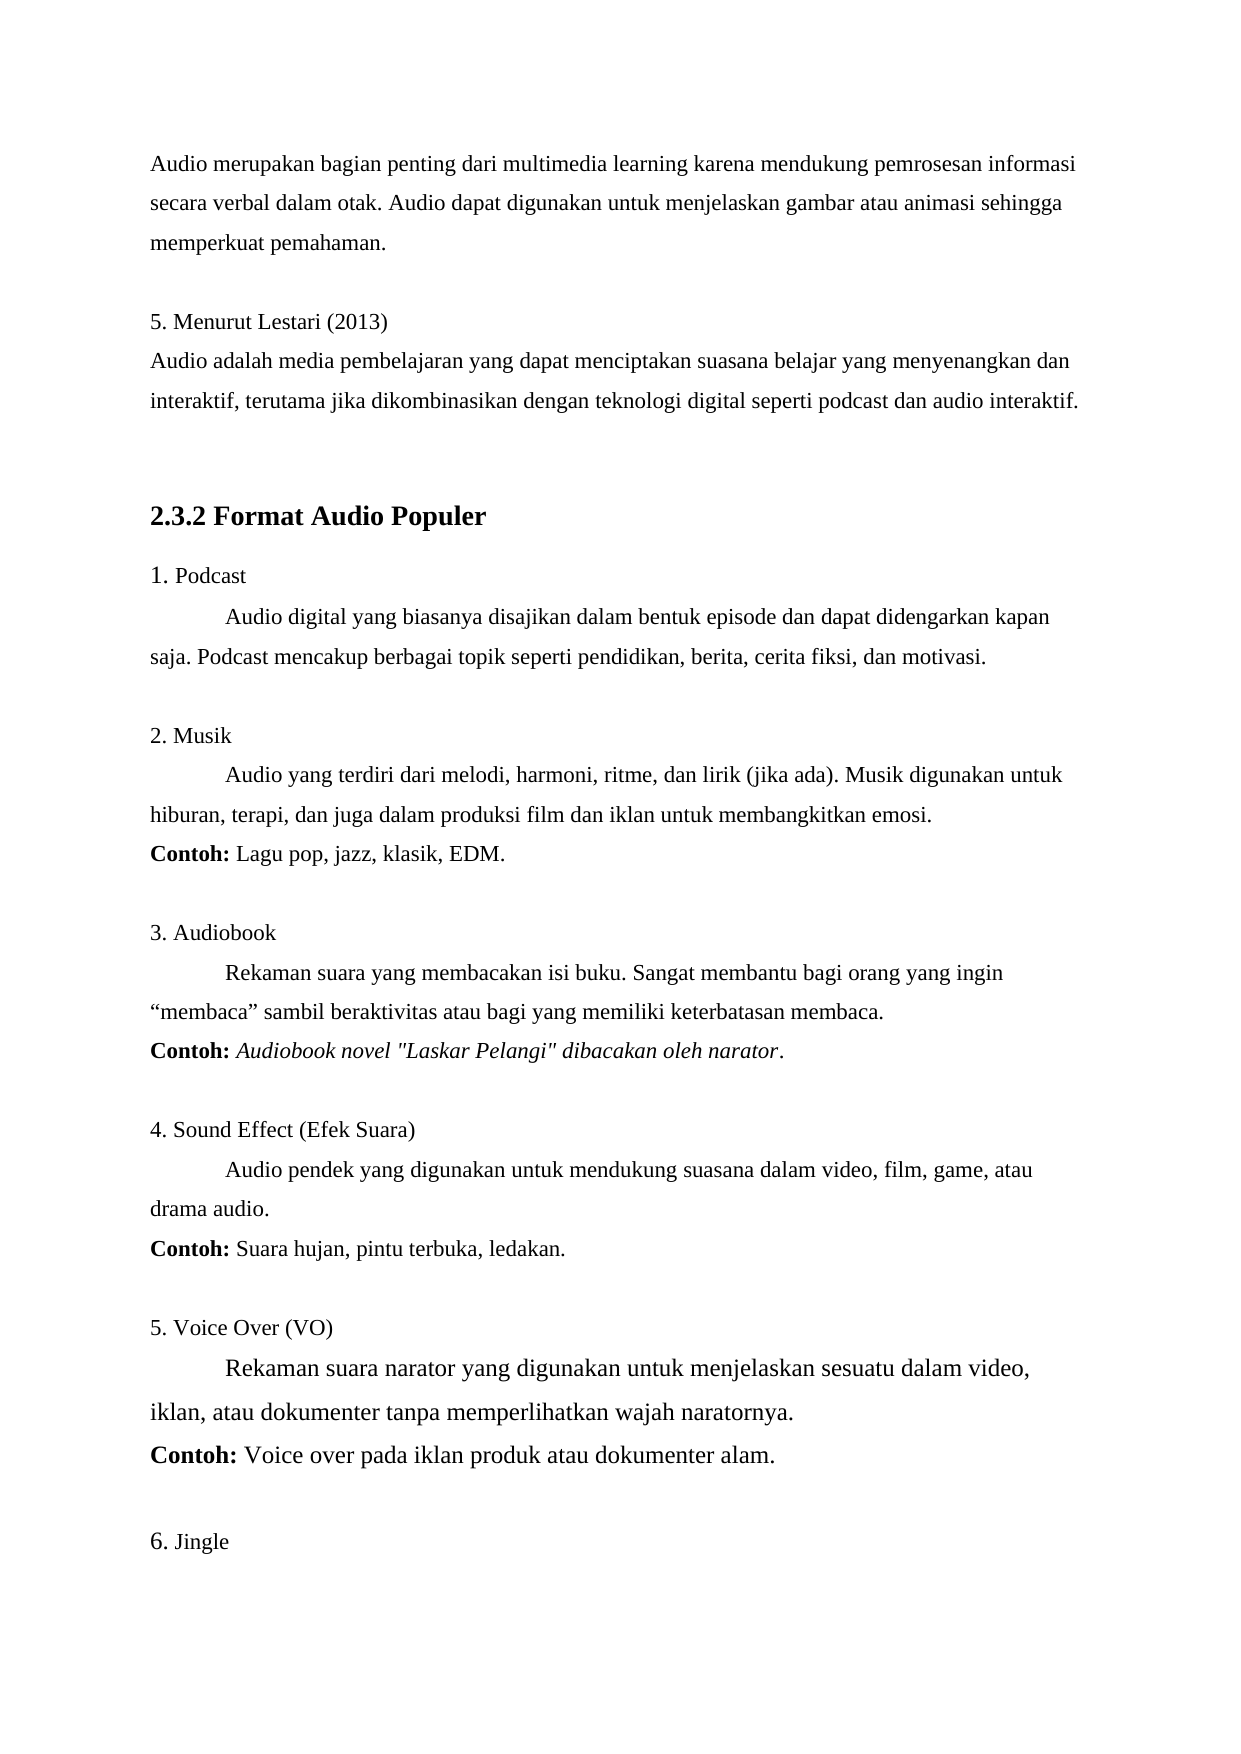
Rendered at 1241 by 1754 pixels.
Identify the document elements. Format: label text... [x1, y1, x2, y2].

text Rekaman suara narator yang digunakan untuk menjelaskan sesuatu dalam video, iklan, atau dokumenter tanpa memperlihatkan wajah naratornya. Contoh: Voice over pada iklan produk atau dokumenter alam. [150, 1353, 1090, 1468]
text 5. Menurut Lestari (2013) [150, 308, 1090, 334]
subtitle 2.3.2 Format Audio Populer [150, 499, 1090, 531]
text Audio merupakan bagian penting dari multimedia learning karena mendukung pemrosesan informasi secara verbal dalam otak. Audio dapat digunakan untuk menjelaskan gambar atau animasi sehingga memperkuat pemahaman. [150, 150, 1090, 255]
text Audio pendek yang digunakan untuk mendukung suasana dalam video, film, game, atau drama audio. Contoh: Suara hujan, pintu terbuka, ledakan. [150, 1156, 1090, 1261]
text 4. Sound Effect (Efek Suara) [150, 1117, 1090, 1143]
text Rekaman suara yang membacakan isi buku. Sangat membantu bagi orang yang ingin “membaca” sambil beraktivitas atau bagi yang memiliki keterbatasan membaca. [150, 959, 1090, 1024]
text 3. Audiobook [150, 919, 1090, 946]
text Audio digital yang biasanya disajikan dalam bentuk episode dan dapat didengarkan kapan saja. Podcast mencakup berbagai topik seperti pendidikan, berita, cerita fiksi, dan motivasi. [150, 603, 1090, 669]
text Audio adalah media pembelajaran yang dapat menciptakan suasana belajar yang menyenangkan dan interaktif, terutama jika dikombinasikan dengan teknologi digital seperti podcast dan audio interaktif. [150, 347, 1090, 413]
text 1. Podcast [150, 560, 1090, 589]
text 6. Jingle [150, 1526, 1090, 1555]
text 2. Musik [150, 722, 1090, 748]
text Audio yang terdiri dari melodi, harmoni, ritme, dan lirik (jika ada). Musik digunakan untuk hiburan, terapi, dan juga dalam produksi film dan iklan untuk membangkitkan emosi. Contoh: Lagu pop, jazz, klasik, EDM. [150, 761, 1090, 867]
text Contoh: Audiobook novel "Laskar Pelangi" dibacakan oleh narator. [150, 1038, 1090, 1064]
text 5. Voice Over (VO) [150, 1314, 1090, 1340]
